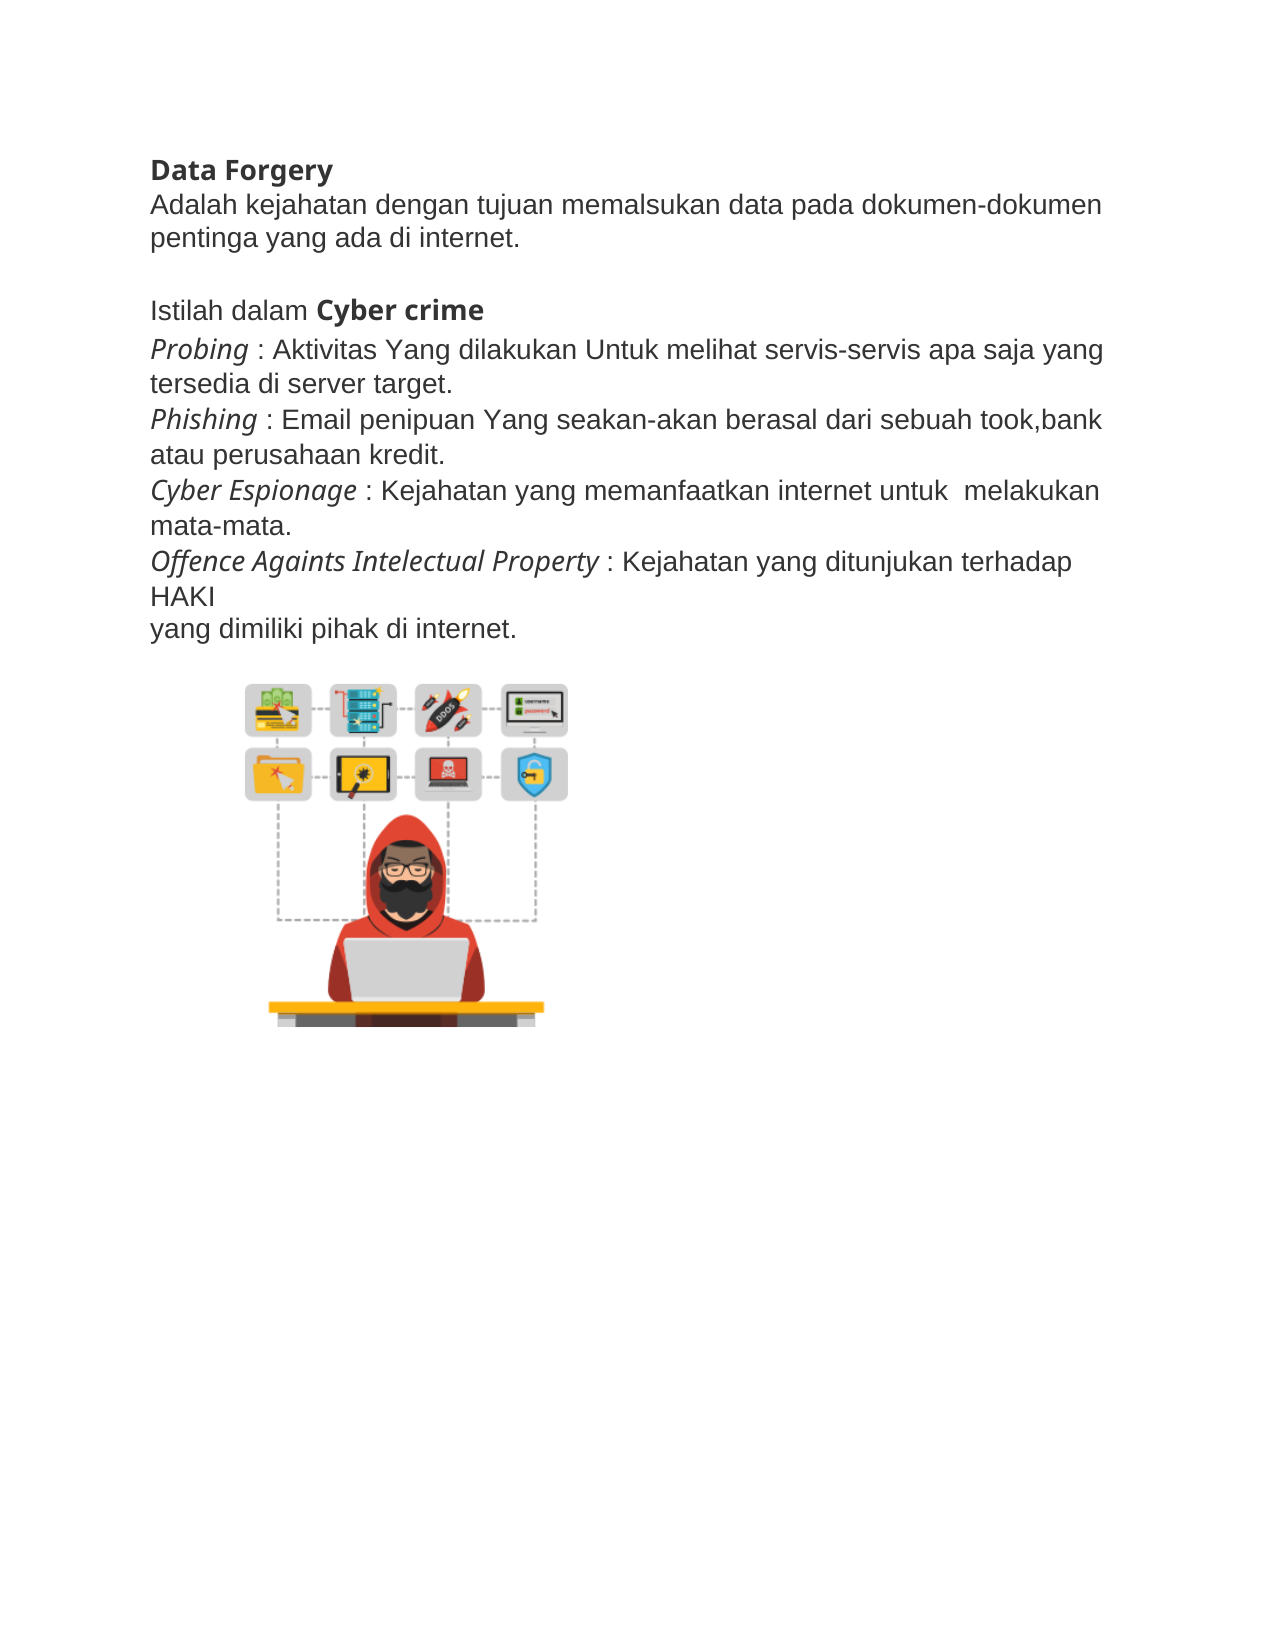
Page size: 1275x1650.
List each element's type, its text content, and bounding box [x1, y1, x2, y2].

text Adalah kejahatan dengan tujuan memalsukan data pada dokumen-dokumen pentinga yang ada di internet. [150, 188, 1125, 253]
text Offence Againts Intelectual Property : Kejahatan yang ditunjukan terhadap HAKI yang dimiliki pihak di internet. [150, 541, 1125, 672]
text Phishing : Email penipuan Yang seakan-akan berasal dari sebuah took,bank atau perusahaan kredit. [150, 400, 1125, 470]
text Data Forgery [150, 150, 1125, 188]
text Probing : Aktivitas Yang dilakukan Untuk melihat servis-servis apa saja yang tersedia di server target. [150, 329, 1125, 400]
text Istilah dalam Cyber crime [150, 291, 1125, 329]
picture [150, 672, 663, 1039]
text Cyber Espionage : Kejahatan yang memanfaatkan internet untuk melakukan mata-mata. [150, 470, 1125, 541]
